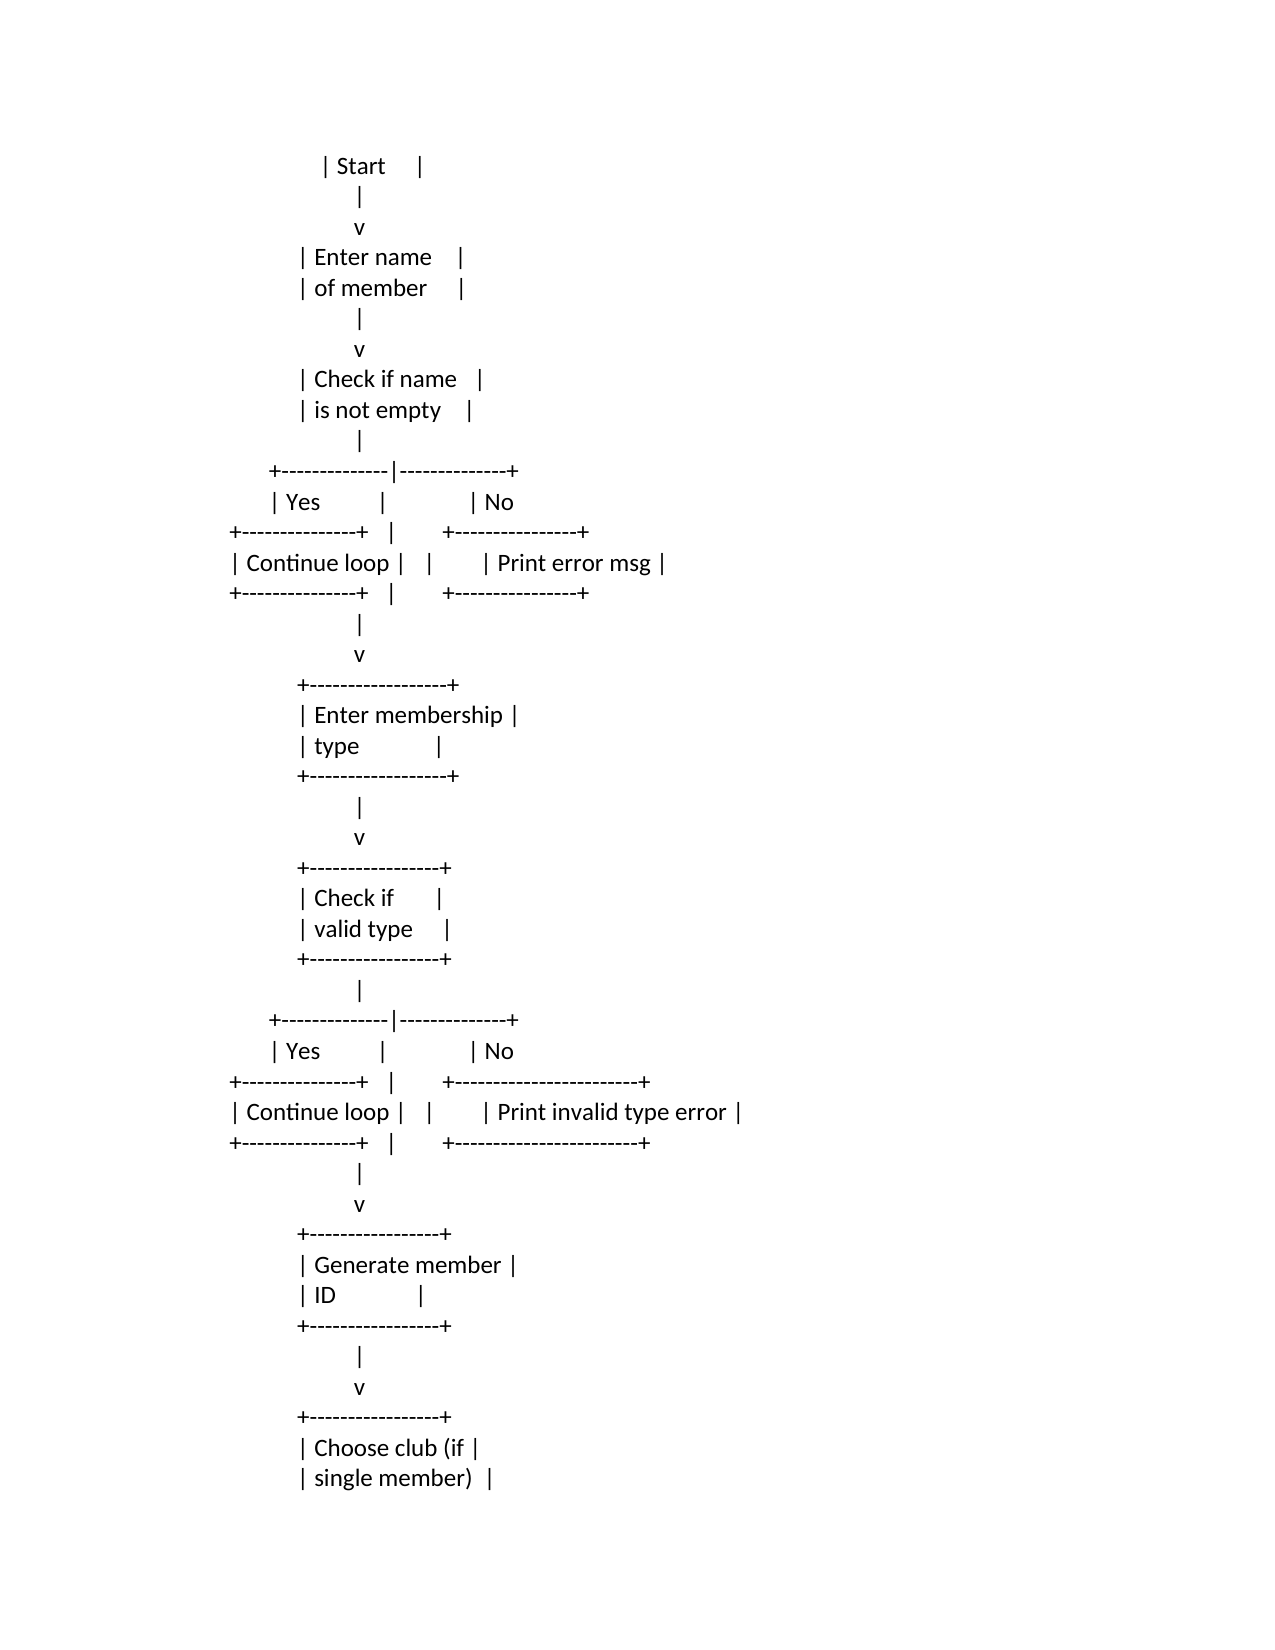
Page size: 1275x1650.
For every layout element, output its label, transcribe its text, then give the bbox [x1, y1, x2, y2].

text | [150, 974, 1125, 1004]
text | Yes | | No [150, 1035, 1125, 1066]
text +-----------------+ [150, 1401, 1125, 1432]
text +---------------+ | +----------------+ [150, 577, 1125, 608]
text +---------------+ | +----------------+ [150, 516, 1125, 547]
text v [150, 211, 1125, 242]
text +-----------------+ [150, 852, 1125, 882]
text +------------------+ [150, 669, 1125, 699]
text | [150, 608, 1125, 638]
text +--------------|--------------+ [150, 455, 1125, 486]
text | of member | [150, 272, 1125, 303]
text | [150, 181, 1125, 211]
text +-----------------+ [150, 943, 1125, 974]
text | [150, 425, 1125, 455]
text | [150, 791, 1125, 821]
text v [150, 1371, 1125, 1401]
text +-----------------+ [150, 1218, 1125, 1249]
text v [150, 1188, 1125, 1218]
text +------------------+ [150, 760, 1125, 791]
text v [150, 821, 1125, 852]
text | Check if name | [150, 364, 1125, 394]
text | Start | [150, 150, 1125, 181]
text | Enter name | [150, 242, 1125, 272]
text | [150, 1157, 1125, 1188]
text v [150, 333, 1125, 364]
text +--------------|--------------+ [150, 1004, 1125, 1035]
text | Continue loop | | | Print error msg | [150, 547, 1125, 577]
text v [150, 638, 1125, 669]
text +---------------+ | +------------------------+ [150, 1127, 1125, 1157]
text | type | [150, 730, 1125, 760]
text | Continue loop | | | Print invalid type error | [150, 1096, 1125, 1127]
text | Enter membership | [150, 699, 1125, 730]
text | valid type | [150, 913, 1125, 943]
text | [150, 1340, 1125, 1371]
text | Generate member | [150, 1249, 1125, 1279]
text | [150, 303, 1125, 333]
text +---------------+ | +------------------------+ [150, 1066, 1125, 1096]
text | Check if | [150, 882, 1125, 913]
text | single member) | [150, 1462, 1125, 1493]
text | ID | [150, 1279, 1125, 1310]
text | Choose club (if | [150, 1432, 1125, 1462]
text | Yes | | No [150, 486, 1125, 516]
text +-----------------+ [150, 1310, 1125, 1340]
text | is not empty | [150, 394, 1125, 425]
